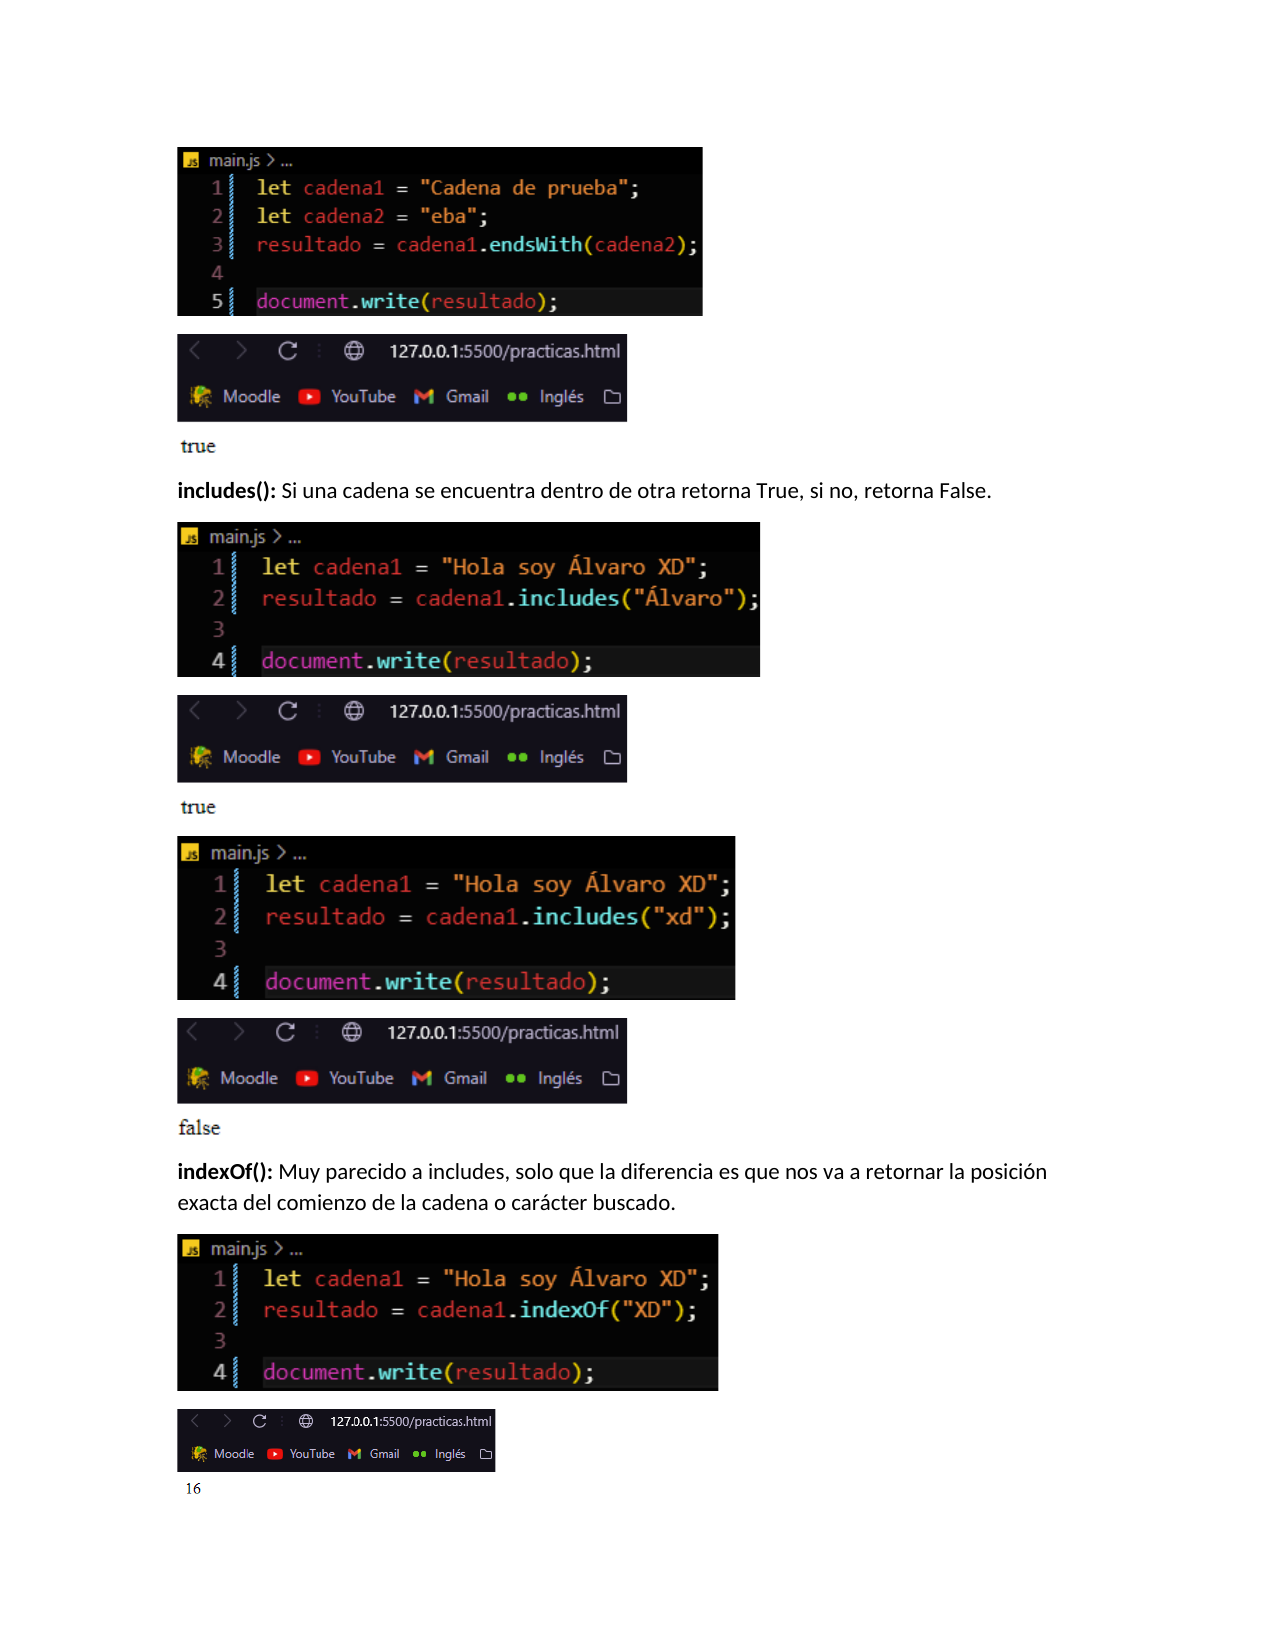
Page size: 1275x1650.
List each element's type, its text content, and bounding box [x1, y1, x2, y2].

picture [177, 836, 736, 1000]
picture [177, 695, 628, 818]
text indexOf(): Muy parecido a includes, solo que la diferencia es que nos va a retornar la posición exacta del comienzo de la cadena o carácter buscado. [177, 1157, 1098, 1216]
text includes(): Si una cadena se encuentra dentro de otra retorna True, si no, retorna False. [177, 476, 1098, 504]
picture [177, 522, 761, 677]
picture [177, 1234, 719, 1391]
picture [177, 1018, 628, 1139]
picture [177, 334, 628, 457]
picture [177, 147, 703, 316]
picture [177, 1409, 496, 1494]
